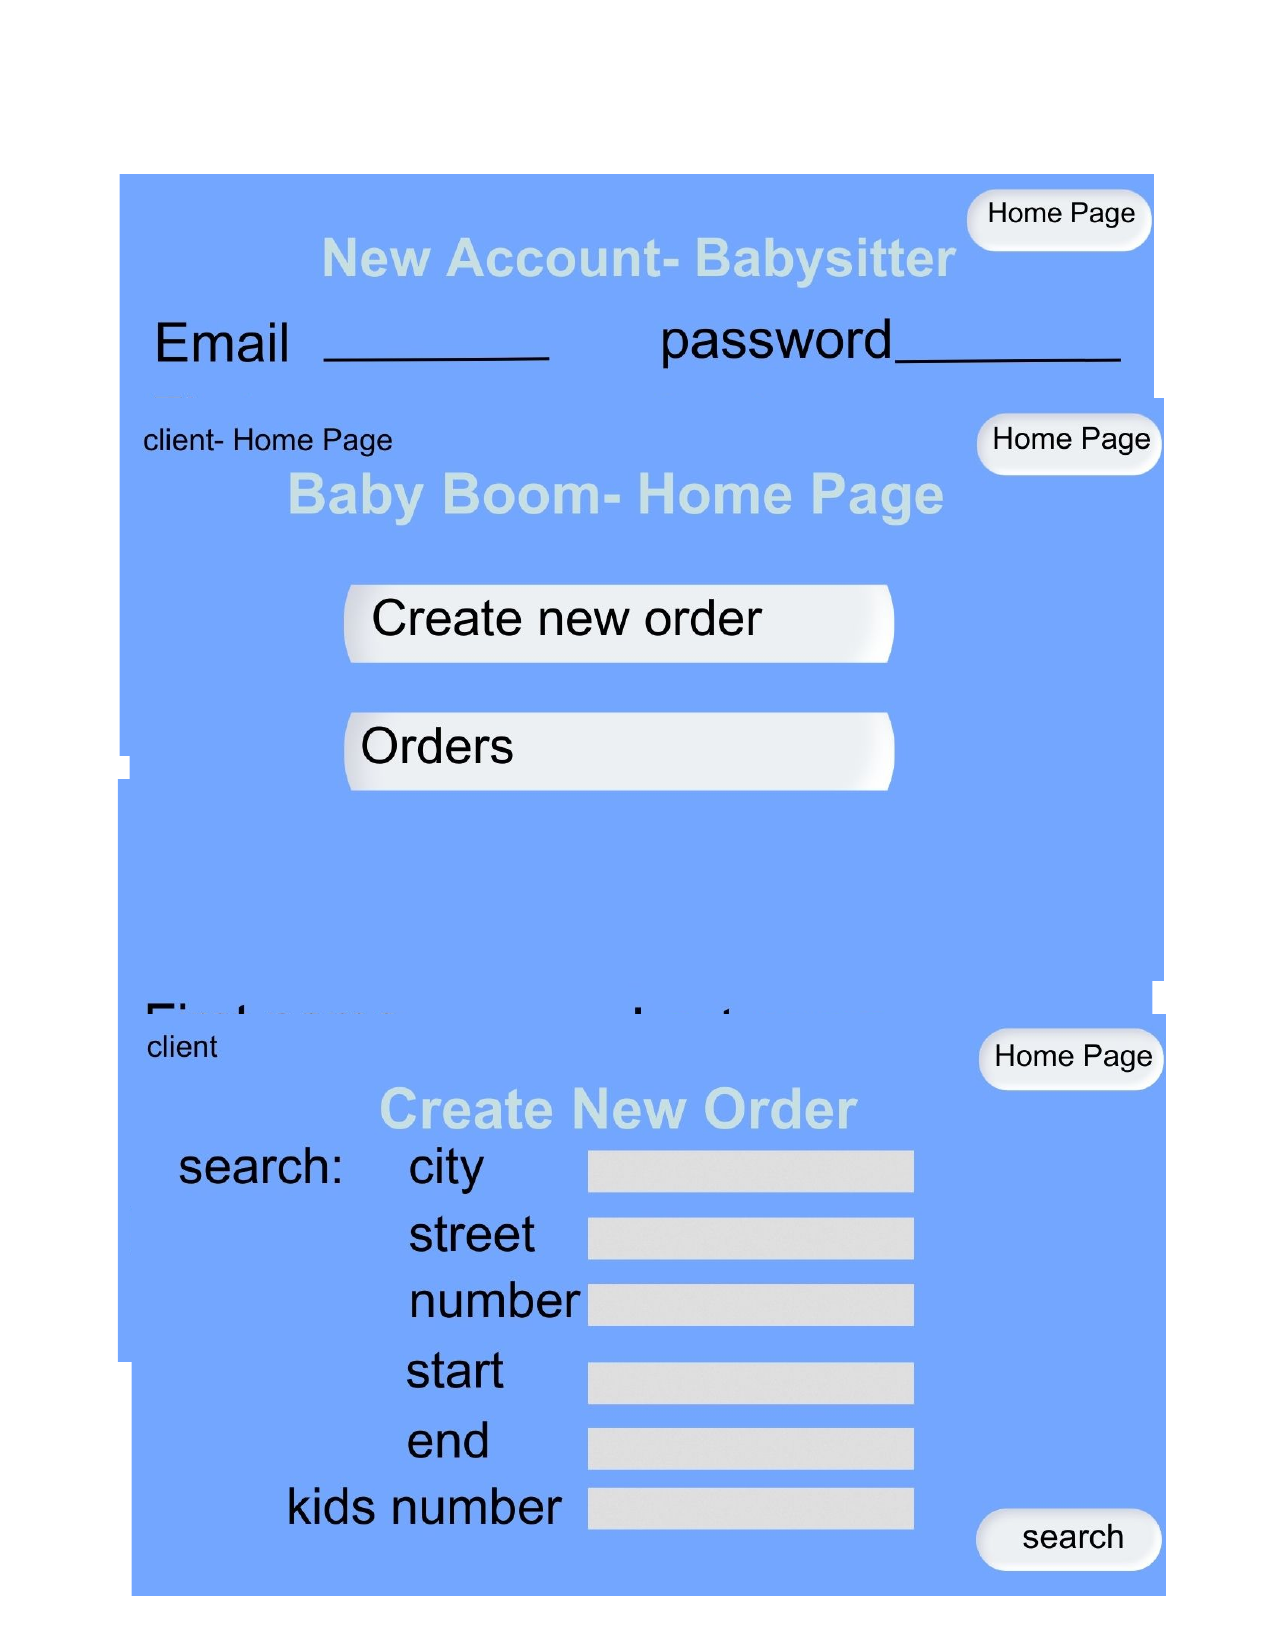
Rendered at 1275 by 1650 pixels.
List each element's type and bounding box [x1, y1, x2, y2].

picture [117, 174, 1165, 1596]
